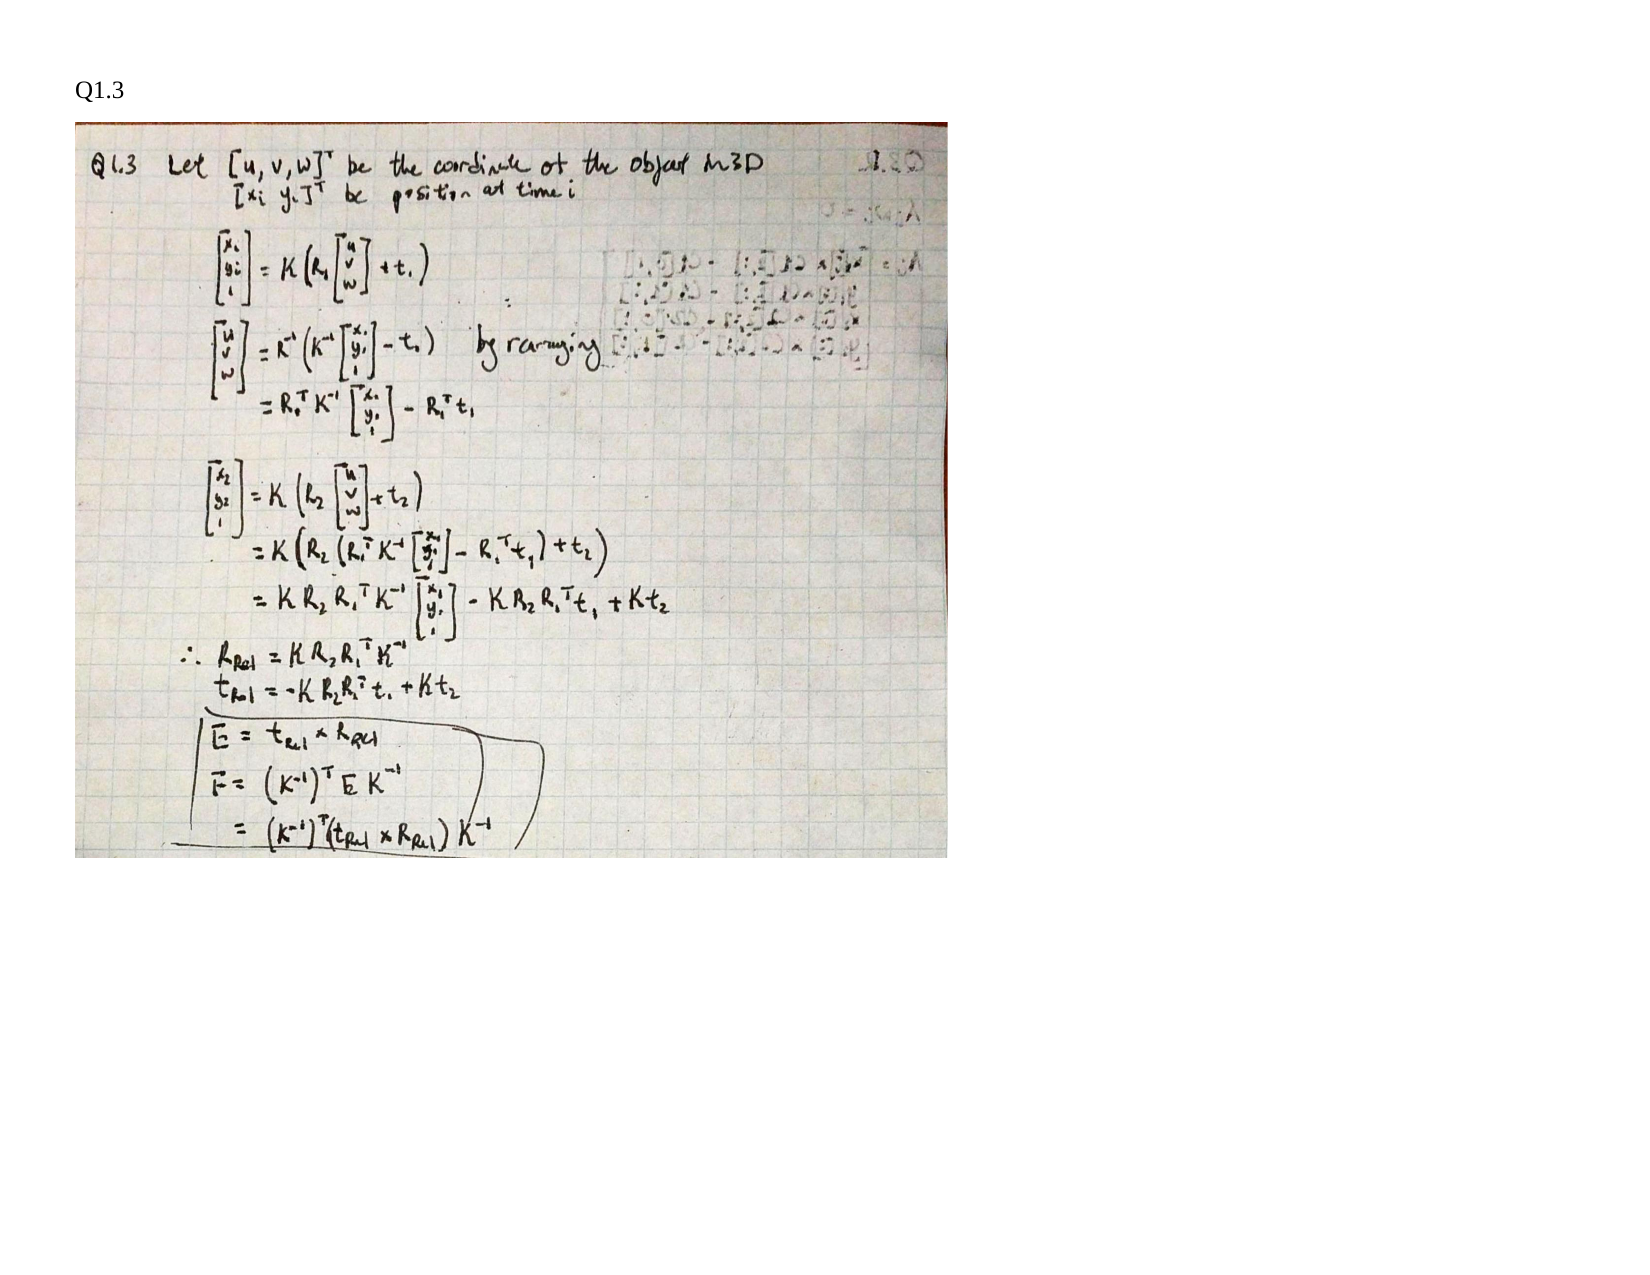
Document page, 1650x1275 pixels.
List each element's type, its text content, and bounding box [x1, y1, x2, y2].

picture [75, 122, 948, 858]
text Q1.3 [75, 75, 1575, 104]
